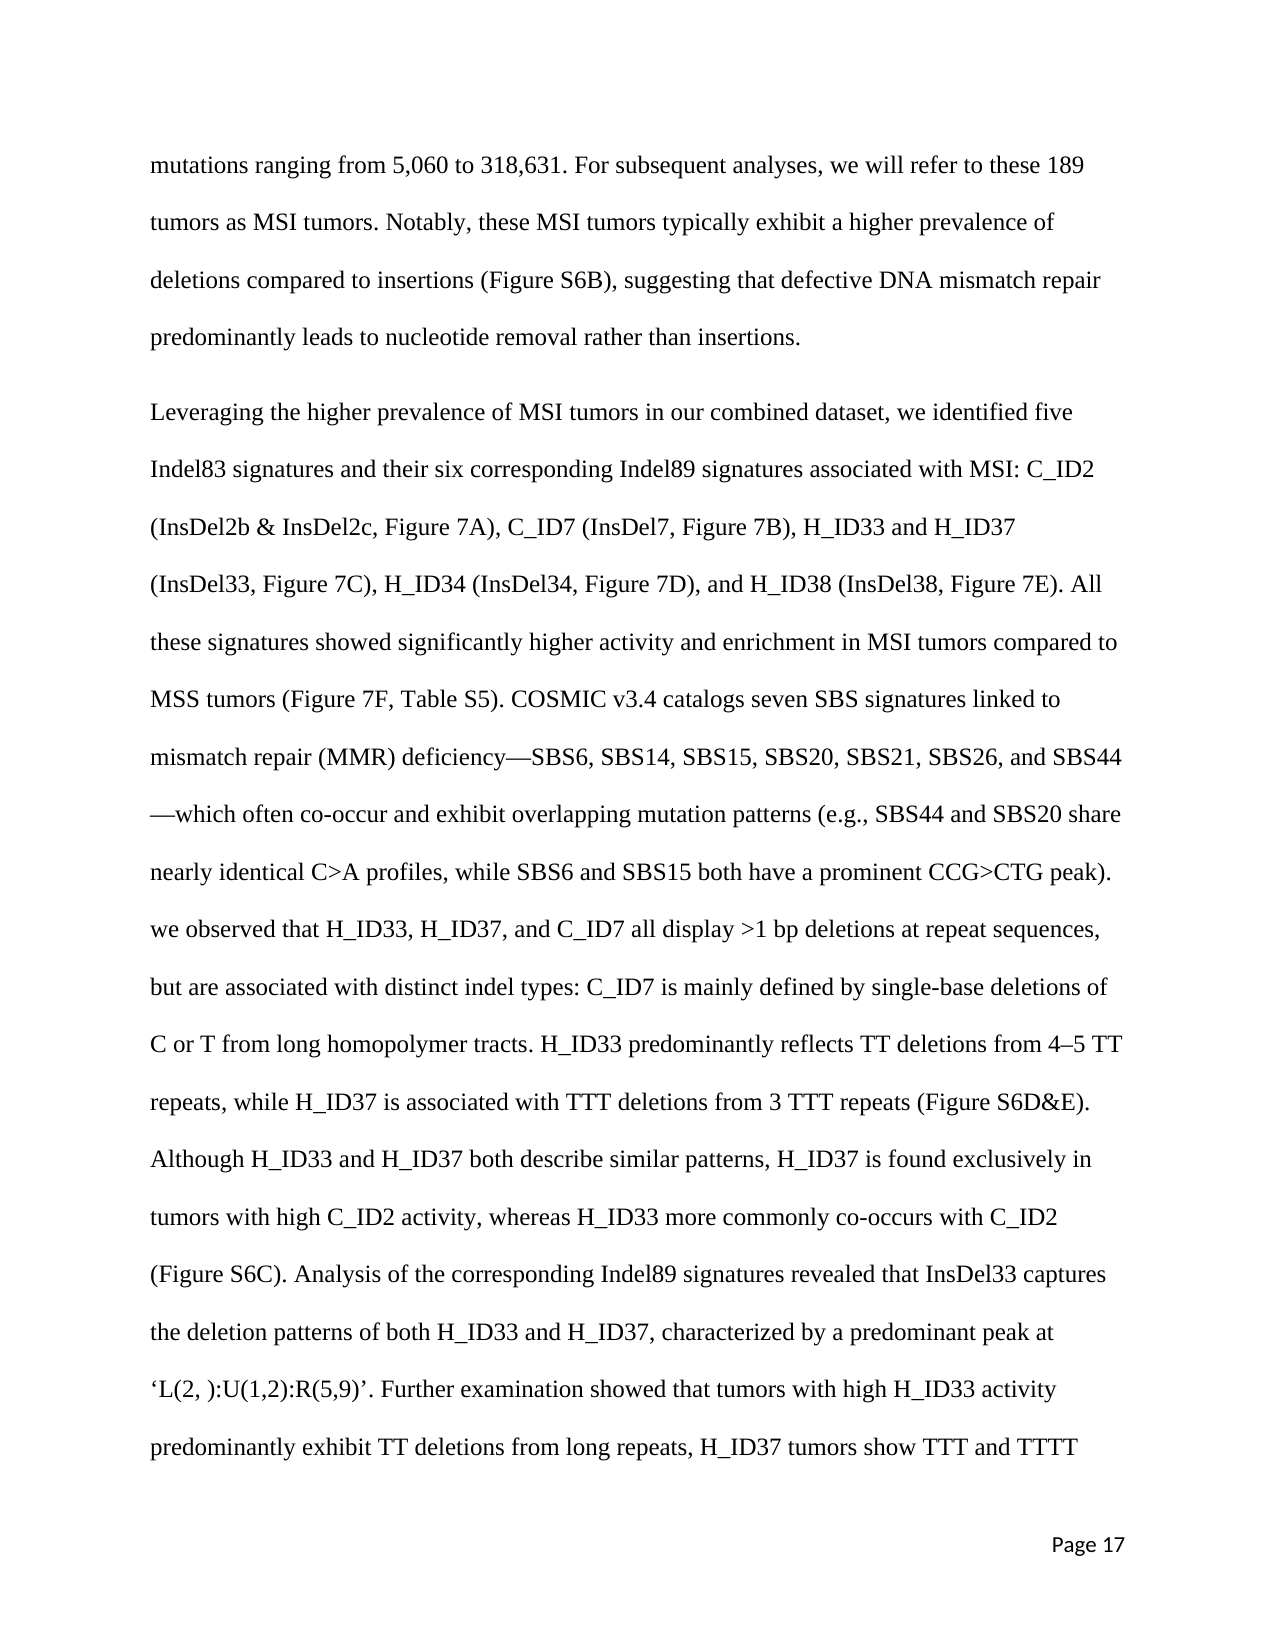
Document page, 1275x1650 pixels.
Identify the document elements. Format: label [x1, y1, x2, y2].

text [150, 150, 1125, 351]
text [150, 397, 1125, 1460]
